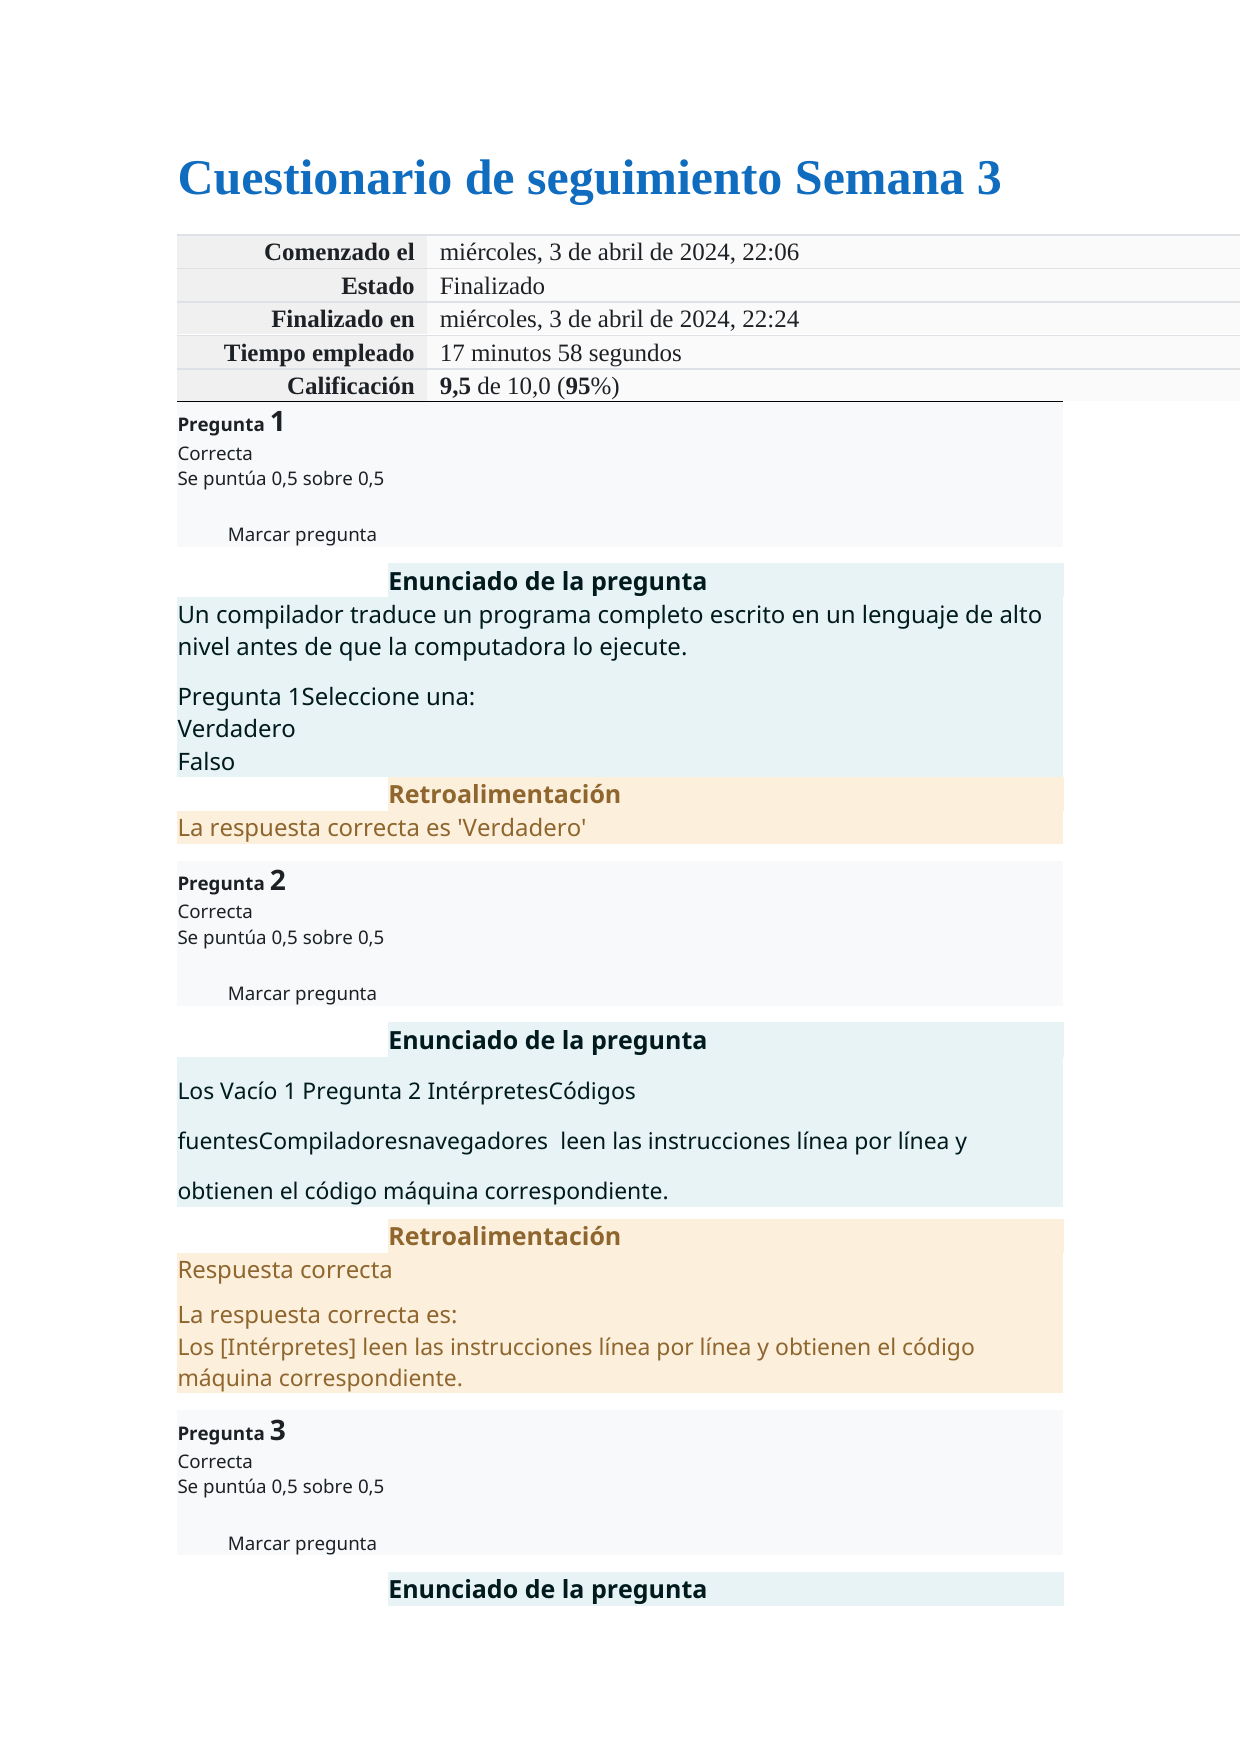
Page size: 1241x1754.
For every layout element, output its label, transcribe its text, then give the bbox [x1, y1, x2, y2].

table_cell Calificación [177, 370, 427, 401]
table_header Comenzado el [177, 236, 427, 268]
text Un compilador traduce un programa completo escrito en un lenguaje de alto nivel antes de que la computadora lo ejecute. [177, 597, 1063, 663]
table_header miércoles, 3 de abril de 2024, 22:06 [427, 236, 1240, 268]
text La respuesta correcta es: [177, 1298, 1063, 1331]
text Marcar pregunta [177, 1499, 1063, 1555]
text Se puntúa 0,5 sobre 0,5 [177, 924, 1063, 950]
text Enunciado de la pregunta [388, 1022, 1064, 1057]
text Pregunta 1Seleccione una: [177, 679, 1063, 712]
text La respuesta correcta es 'Verdadero' [177, 811, 1063, 844]
text Falso [177, 744, 1063, 777]
text Verdadero [177, 712, 1063, 744]
table_cell Estado [177, 269, 427, 301]
text Pregunta 3 [177, 1410, 1063, 1448]
table_cell miércoles, 3 de abril de 2024, 22:24 [427, 303, 1240, 334]
text Correcta [177, 899, 1063, 924]
text Correcta [177, 1448, 1063, 1474]
text Marcar pregunta [177, 491, 1063, 547]
text Respuesta correcta [177, 1253, 1063, 1286]
text Marcar pregunta [177, 950, 1063, 1006]
text Enunciado de la pregunta [388, 563, 1064, 597]
text Los Vacío 1 Pregunta 2 IntérpretesCódigos fuentesCompiladoresnavegadores leen las instrucciones línea por línea y obtienen el código máquina correspondiente. [177, 1057, 1063, 1207]
text Pregunta 2 [177, 861, 1063, 899]
text Cuestionario de seguimiento Semana 3 [177, 148, 1063, 205]
table_cell Finalizado [427, 269, 1240, 301]
text Retroalimentación [388, 1219, 1064, 1253]
table_cell Finalizado en [177, 303, 427, 334]
table_cell 9,5 de 10,0 (95%) [427, 370, 1240, 401]
text Retroalimentación [388, 777, 1064, 811]
text Se puntúa 0,5 sobre 0,5 [177, 465, 1063, 491]
table_cell 17 minutos 58 segundos [427, 336, 1240, 368]
table_cell Tiempo empleado [177, 336, 427, 368]
text Correcta [177, 440, 1063, 465]
text Enunciado de la pregunta [388, 1572, 1064, 1606]
text Los [Intérpretes] leen las instrucciones línea por línea y obtienen el código máquina correspondiente. [177, 1331, 1063, 1393]
text Pregunta 1 [177, 402, 1063, 440]
text Se puntúa 0,5 sobre 0,5 [177, 1474, 1063, 1499]
